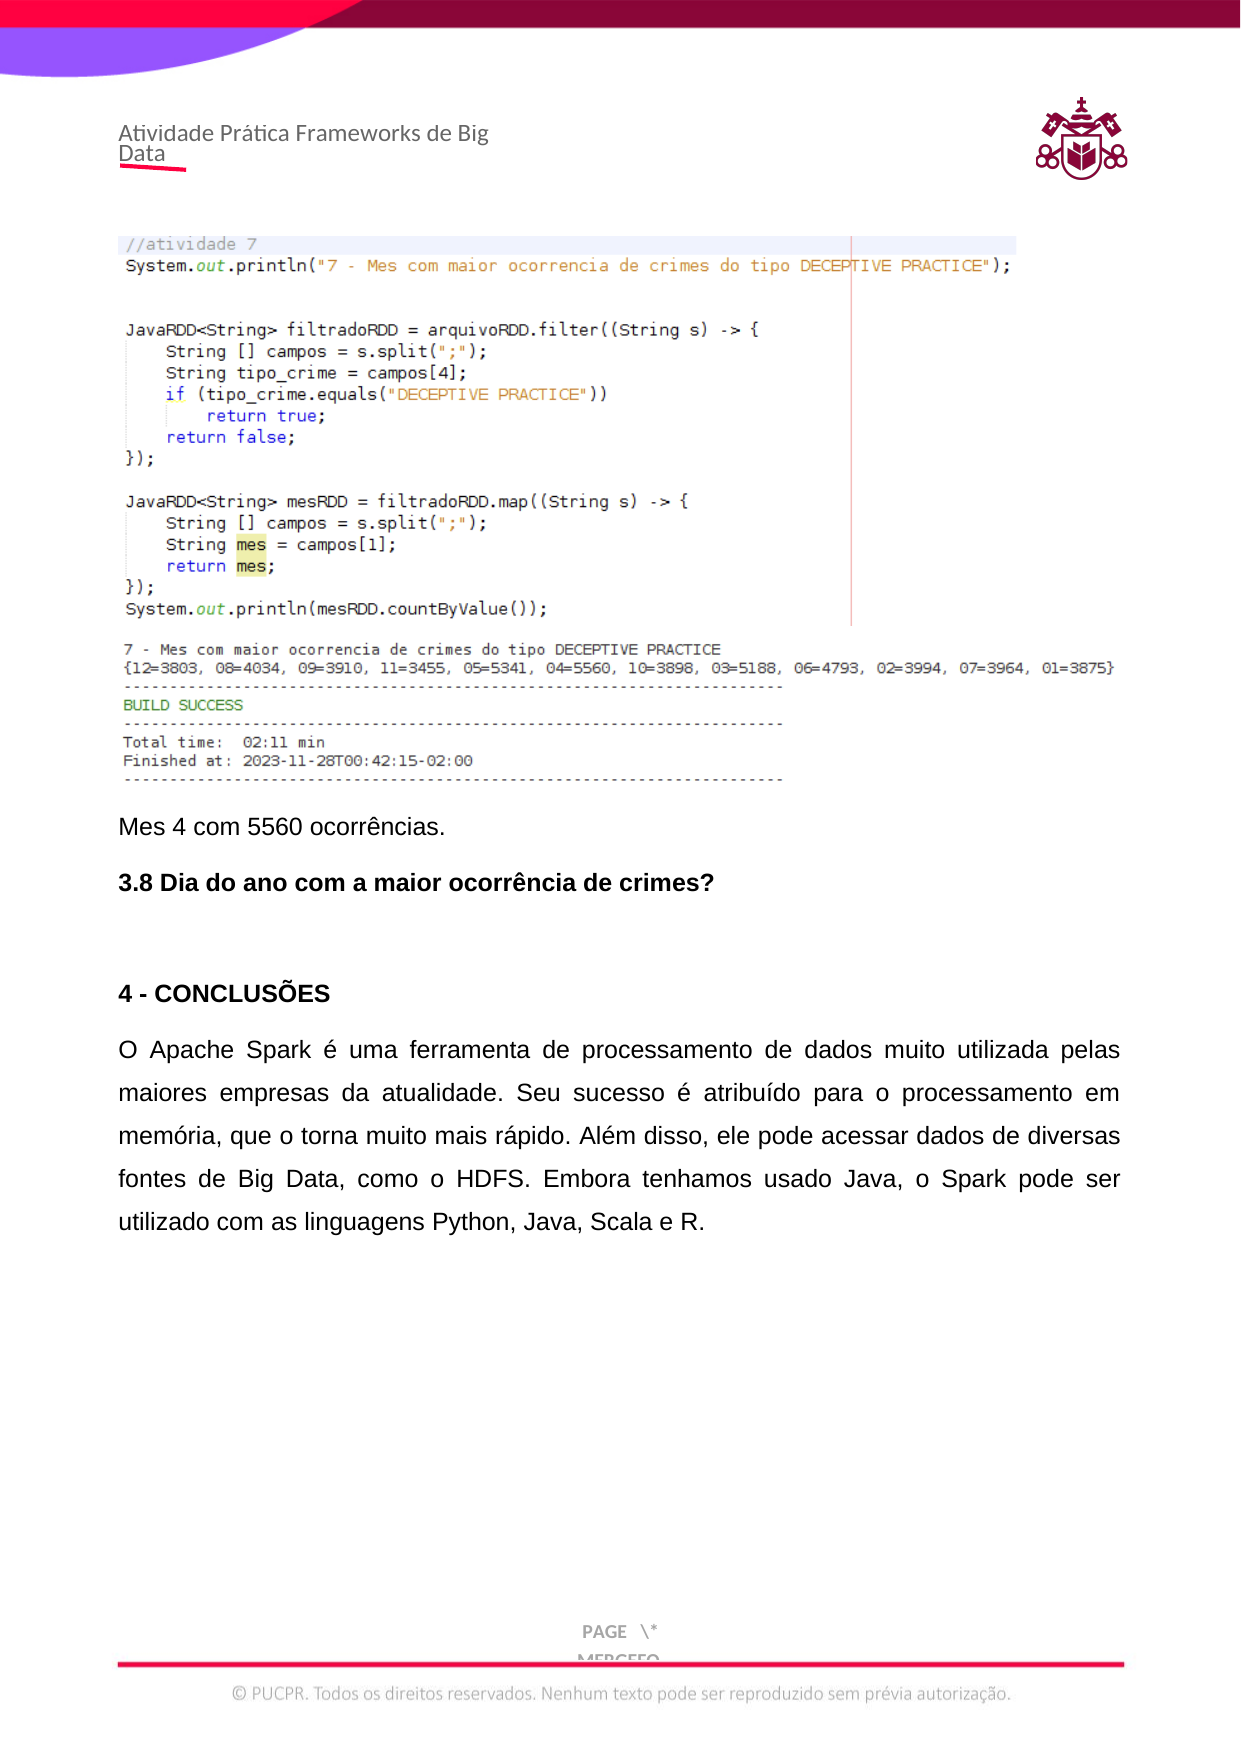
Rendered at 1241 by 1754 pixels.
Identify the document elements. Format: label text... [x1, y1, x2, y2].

picture [118, 236, 1017, 626]
text O Apache Spark é uma ferramenta de processamento de dados muito utilizada pelas maiores empresas da atualidade. Seu sucesso é atribuído para o processamento em memória, que o torna muito mais rápido. Além disso, ele pode acessar dados de diversas fontes de Big Data, como o HDFS. Embora tenhamos usado Java, o Spark pode ser utilizado com as linguagens Python, Java, Scala e R. [118, 1035, 1122, 1236]
text 4 - CONCLUSÕES [118, 979, 1122, 1008]
text Mes 4 com 5560 ocorrências. [118, 812, 1122, 841]
picture [0, 1621, 1241, 1750]
text 3.8 Dia do ano com a maior ocorrência de crimes? [118, 868, 1122, 897]
picture [118, 640, 1123, 786]
picture [0, 0, 1241, 180]
